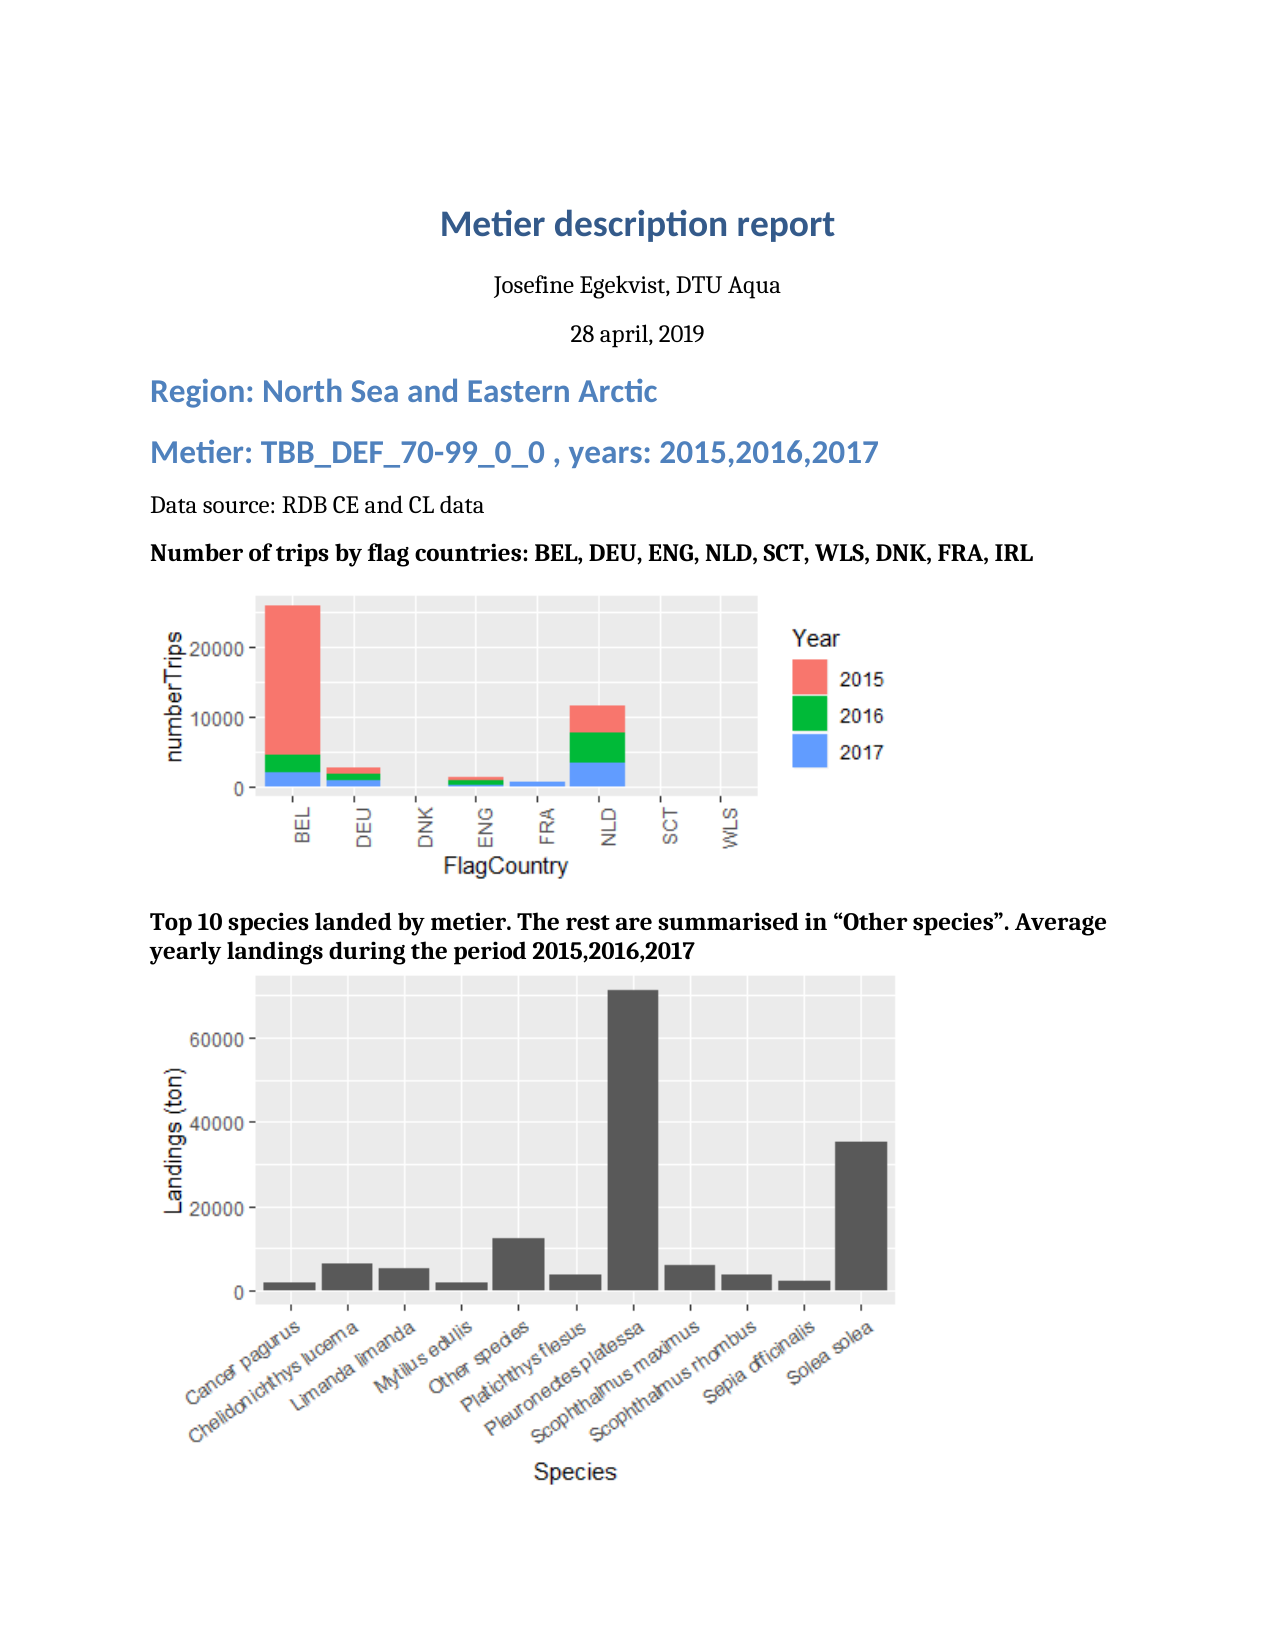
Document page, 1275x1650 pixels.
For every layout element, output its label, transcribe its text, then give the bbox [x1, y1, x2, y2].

text Number of trips by flag countries: BEL, DEU, ENG, NLD, SCT, WLS, DNK, FRA, IRL [150, 538, 1125, 567]
subtitle Region: North Sea and Eastern Arctic [150, 370, 1125, 411]
subtitle Metier: TBB_DEF_70-99_0_0 , years: 2015,2016,2017 [150, 432, 1125, 472]
text Josefine Egekvist, DTU Aqua [150, 271, 1125, 299]
text 28 april, 2019 [150, 320, 1125, 349]
text Data source: RDB CE and CL data [150, 491, 1125, 520]
title Metier description report [150, 200, 1125, 246]
picture [150, 965, 908, 1496]
picture [150, 586, 908, 890]
